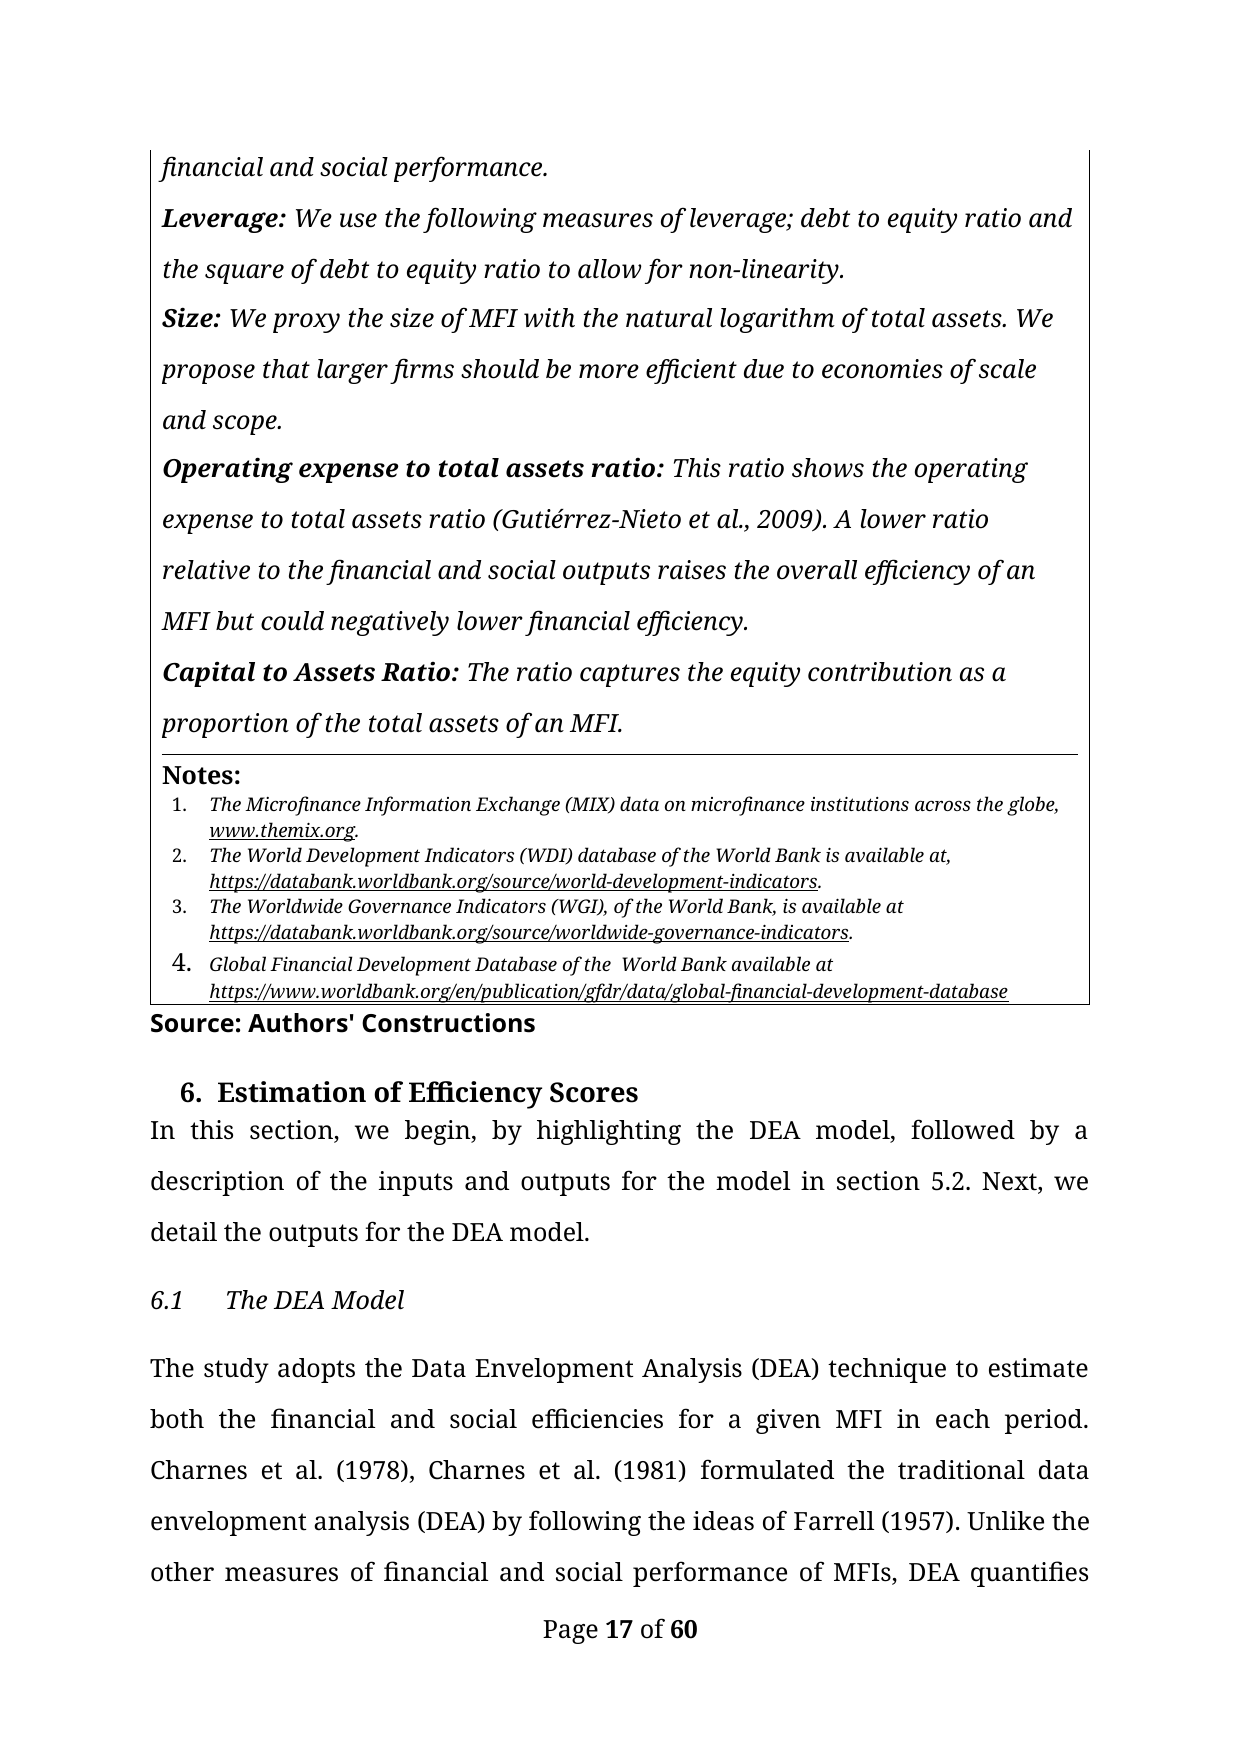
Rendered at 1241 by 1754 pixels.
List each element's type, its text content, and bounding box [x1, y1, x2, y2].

text Source: Authors' Constructions [150, 1005, 1090, 1039]
table_cell Notes: The Microfinance Information Exchange (MIX) data on microfinance institutions across the globe, www.themix.org. The World Development Indicators (WDI) database of the World Bank is available at, https://databank.worldbank.org/source/world-development-indicators. The Worldwide Governance Indicators (WGI), of the World Bank, is available at https://databank.worldbank.org/source/worldwide-governance-indicators. Global Financial Development Database of the World Bank available at https://www.worldbank.org/en/publication/gfdr/data/global-financial-development-database [151, 754, 1089, 1004]
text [150, 1350, 1090, 1588]
text 6.1 The DEA Model [150, 1283, 1090, 1317]
text In this section, we begin, by highlighting the DEA model, followed by a description of the inputs and outputs for the model in section 5.2. Next, we detail the outputs for the DEA model. [150, 1113, 1090, 1249]
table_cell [151, 150, 1089, 300]
table_cell Size: We proxy the size of MFI with the natural logarithm of total assets. We propose that larger firms should be more efficient due to economies of scale and scope. [151, 300, 1089, 451]
subtitle Estimation of Efficiency Scores [179, 1073, 1090, 1110]
table_cell Operating expense to total assets ratio: This ratio shows the operating expense to total assets ratio (Gutiérrez-Nieto et al., 2009). A lower ratio relative to the financial and social outputs raises the overall efficiency of an MFI but could negatively lower financial efficiency. Capital to Assets Ratio: The ratio captures the equity contribution as a proportion of the total assets of an MFI. [151, 451, 1089, 754]
